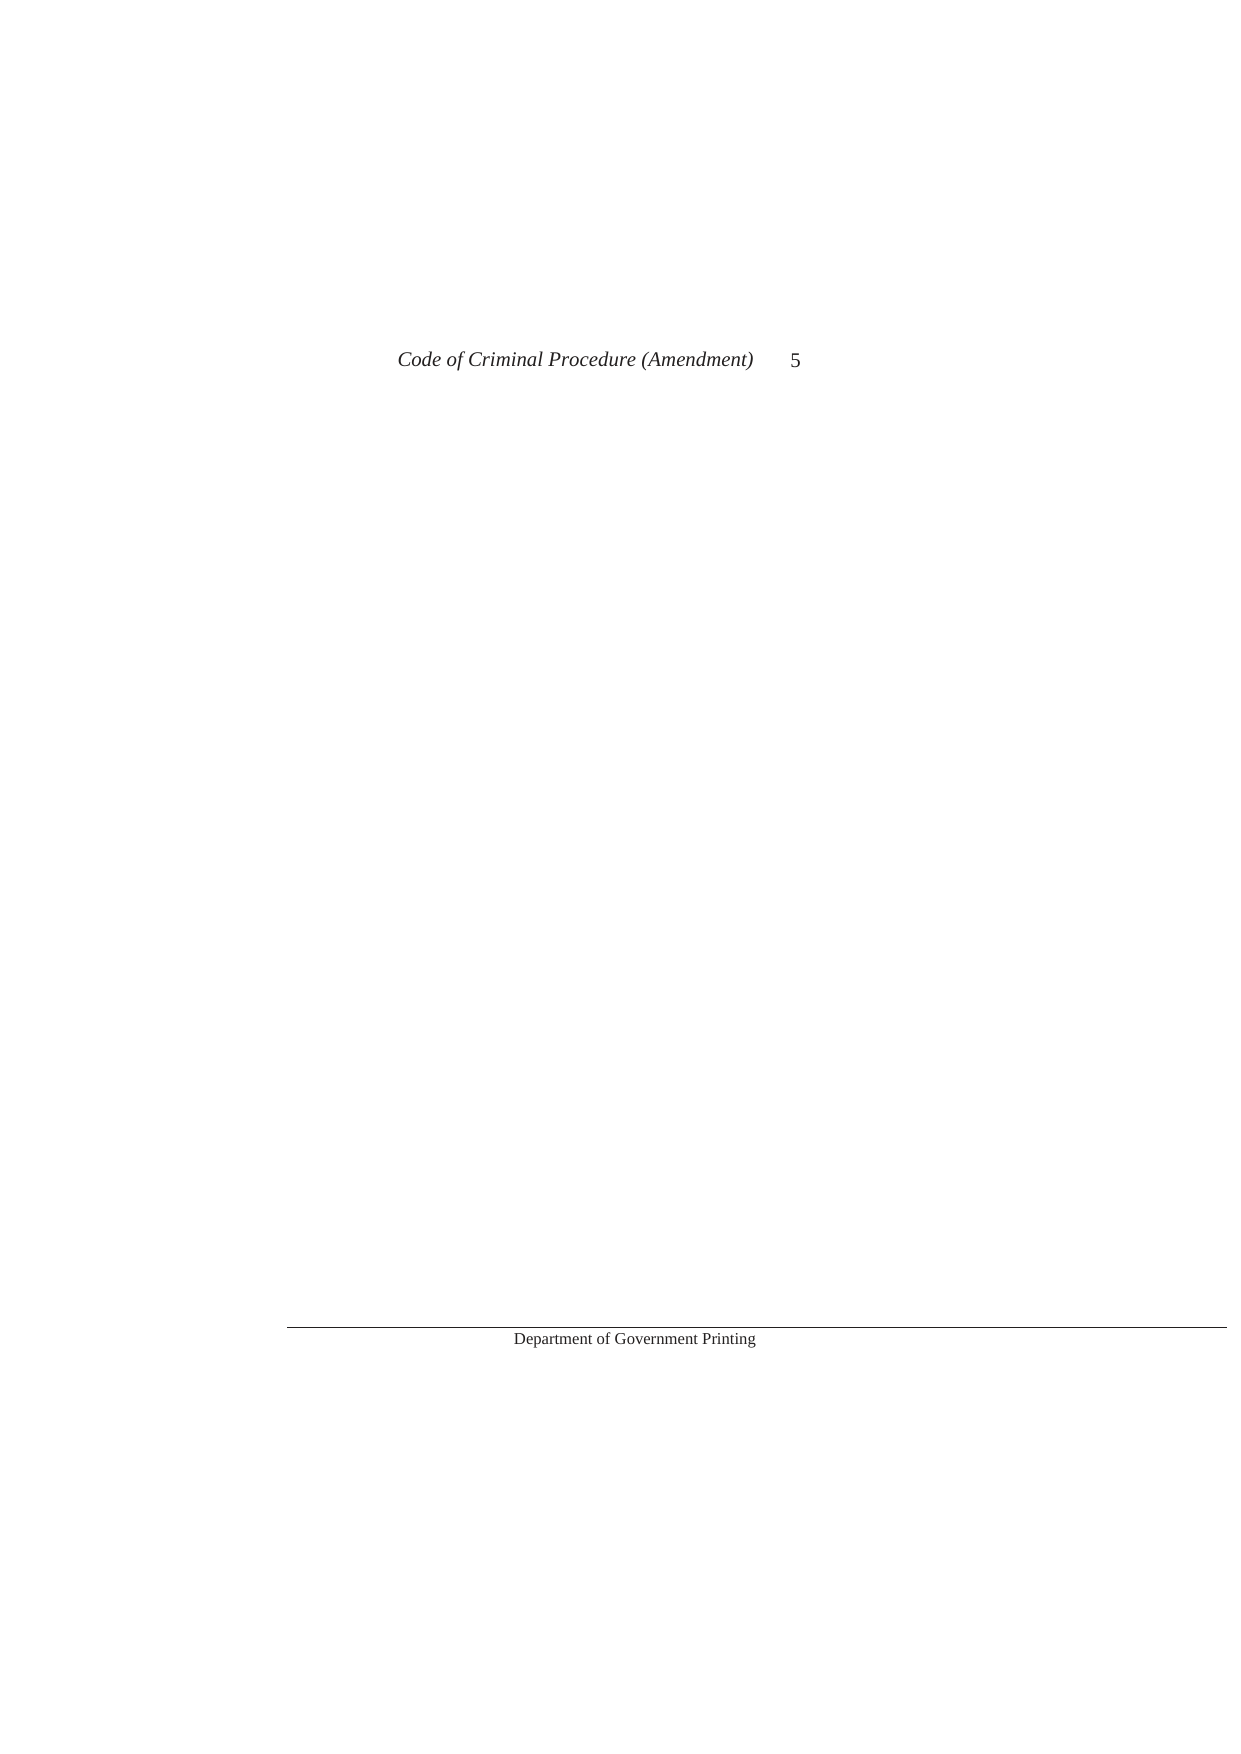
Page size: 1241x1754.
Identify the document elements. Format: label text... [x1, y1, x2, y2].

table_header Code of Criminal Procedure (Amendment) [287, 339, 757, 1327]
text Department of Government Printing [150, 1330, 756, 1348]
table_header 5 [757, 339, 1227, 1327]
